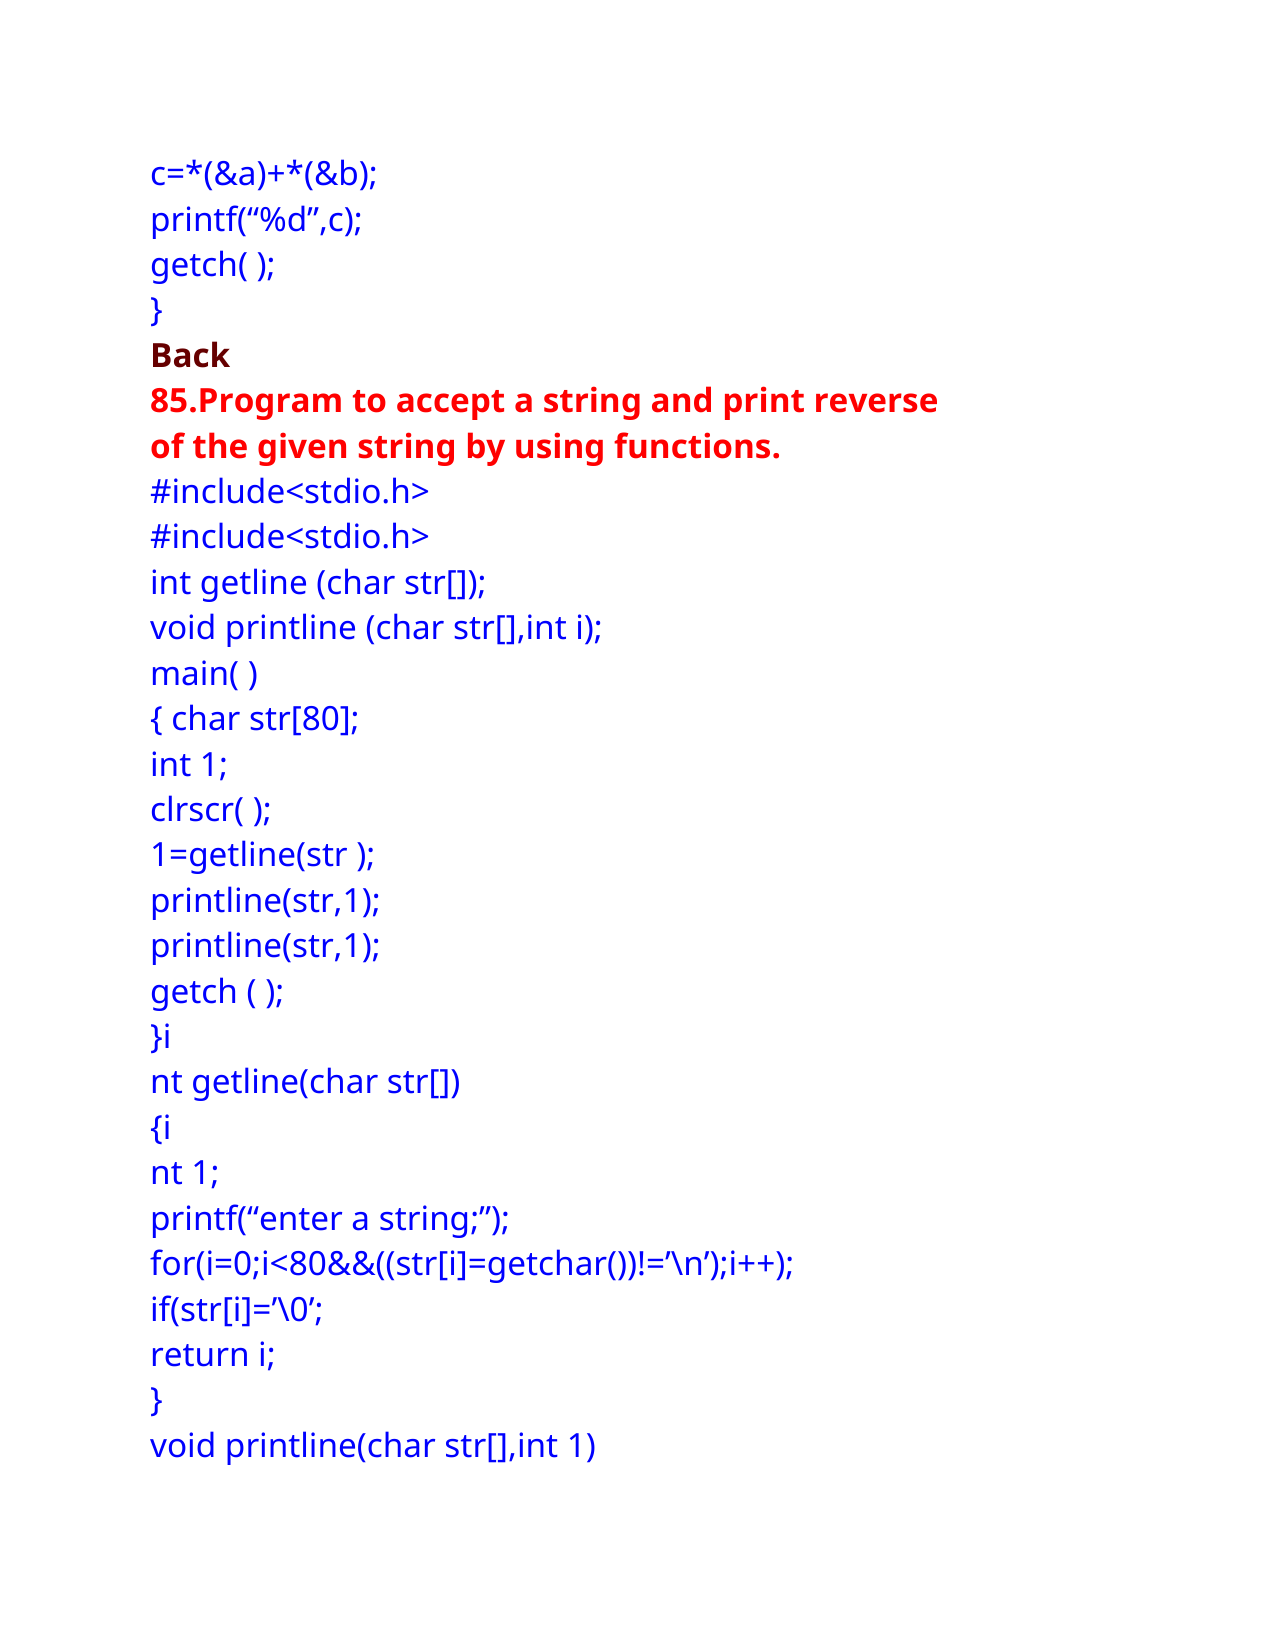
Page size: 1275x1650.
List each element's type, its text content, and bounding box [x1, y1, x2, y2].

text getch( ); [150, 241, 1125, 286]
text printf(“enter a string;”); [150, 1194, 1125, 1240]
text printf(“%d”,c); [150, 195, 1125, 241]
text printline(str,1); [150, 922, 1125, 967]
text }i [150, 1013, 1125, 1058]
text 85.Program to accept a string and print reverse [150, 377, 1125, 422]
text nt 1; [150, 1149, 1125, 1194]
text #include<stdio.h> [150, 468, 1125, 513]
text of the given string by using functions. [150, 422, 1125, 468]
text { char str[80]; [150, 695, 1125, 740]
text } [150, 286, 1125, 332]
text if(str[i]=’\0’; [150, 1285, 1125, 1331]
text int 1; [150, 740, 1125, 786]
text return i; [150, 1331, 1125, 1376]
text {i [150, 1104, 1125, 1149]
text #include<stdio.h> [150, 513, 1125, 559]
text getch ( ); [150, 967, 1125, 1013]
text int getline (char str[]); [150, 559, 1125, 604]
text Back [150, 332, 1125, 377]
text for(i=0;i<80&&((str[i]=getchar())!=’\n’);i++); [150, 1240, 1125, 1285]
text void printline(char str[],int 1) [150, 1422, 1125, 1467]
text main( ) [150, 649, 1125, 695]
text void printline (char str[],int i); [150, 604, 1125, 649]
text } [150, 1376, 1125, 1422]
text printline(str,1); [150, 877, 1125, 922]
text c=*(&a)+*(&b); [150, 150, 1125, 195]
text 1=getline(str ); [150, 831, 1125, 877]
text nt getline(char str[]) [150, 1058, 1125, 1104]
text clrscr( ); [150, 786, 1125, 831]
